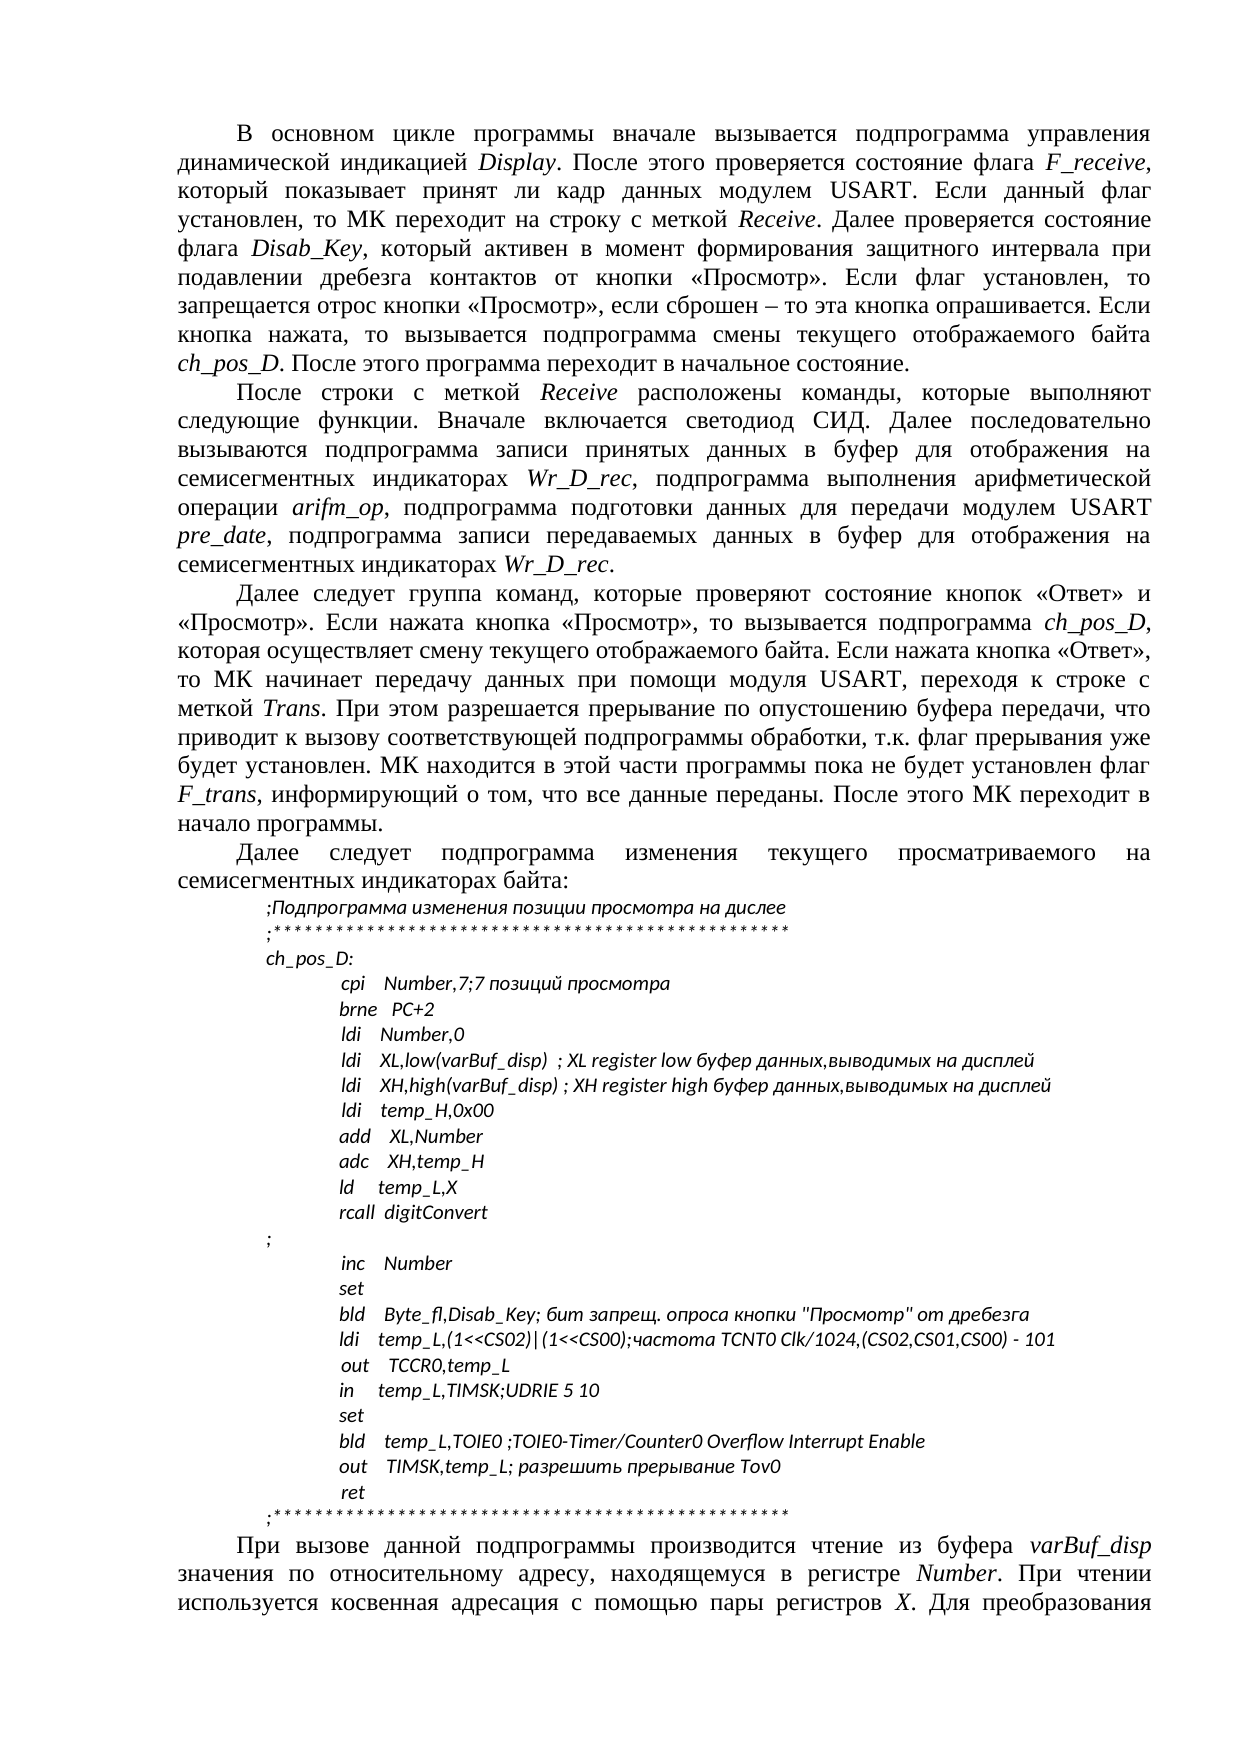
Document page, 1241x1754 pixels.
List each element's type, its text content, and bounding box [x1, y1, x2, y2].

text ldi XH,high(varBuf_disp) ; XH register high буфер данных,выводимых на дисплей [266, 1072, 1152, 1098]
text inc Number [266, 1250, 1152, 1276]
text bld Byte_fl,Disab_Key; бит запрещ. опроса кнопки "Просмотр" от дребезга [266, 1301, 1152, 1326]
text Далее следует группа команд, которые проверяют состояние кнопок «Ответ» и «Просмотр». Если нажата кнопка «Просмотр», то вызывается подпрограмма ch_pos_D, которая осуществляет смену текущего отображаемого байта. Если нажата кнопка «Ответ», то МК начинает передачу данных при помощи модуля USART, переходя к строке с меткой Trans. При этом разрешается прерывание по опустошению буфера передачи, что приводит к вызову соответствующей подпрограммы обработки, т.к. флаг прерывания уже будет установлен. МК находится в этой части программы пока не будет установлен флаг F_trans, информирующий о том, что все данные переданы. После этого МК переходит в начало программы. [177, 578, 1152, 837]
text ld temp_L,X [266, 1174, 1152, 1199]
text rcall digitConvert [266, 1199, 1152, 1225]
text ;Подпрограмма изменения позиции просмотра на дислее [266, 894, 1152, 920]
text ldi XL,low(varBuf_disp) ; XL register low буфер данных,выводимых на дисплей [266, 1047, 1152, 1072]
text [177, 1530, 1152, 1616]
text Далее следует подпрограмма изменения текущего просматриваемого на семисегментных индикаторах байта: [177, 837, 1152, 894]
text out TCCR0,temp_L [266, 1352, 1152, 1377]
text ldi Number,0 [266, 1021, 1152, 1047]
text ;************************************************** [266, 1504, 1152, 1530]
text out TIMSK,temp_L; разрешить прерывание Tov0 [266, 1453, 1152, 1479]
text После строки с меткой Receive расположены команды, которые выполняют следующие функции. Вначале включается светодиод СИД. Далее последовательно вызываются подпрограмма записи принятых данных в буфер для отображения на семисегментных индикаторах Wr_D_rec, подпрограмма выполнения арифметической операции arifm_op, подпрограмма подготовки данных для передачи модулем USART pre_date, подпрограмма записи передаваемых данных в буфер для отображения на семисегментных индикаторах Wr_D_rec. [177, 377, 1152, 578]
text ldi temp_H,0x00 [266, 1098, 1152, 1123]
text ;************************************************** [266, 920, 1152, 945]
text ret [266, 1479, 1152, 1504]
text ; [266, 1225, 1152, 1250]
text set [266, 1403, 1152, 1428]
text adc XH,temp_H [266, 1148, 1152, 1174]
text brne PC+2 [266, 996, 1152, 1021]
text ch_pos_D: [266, 945, 1152, 971]
text cpi Number,7;7 позиций просмотра [266, 971, 1152, 996]
text В основном цикле программы вначале вызывается подпрограмма управления динамической индикацией Display. После этого проверяется состояние флага F_receive, который показывает принят ли кадр данных модулем USART. Если данный флаг установлен, то МК переходит на строку с меткой Receive. Далее проверяется состояние флага Disab_Key, который активен в момент формирования защитного интервала при подавлении дребезга контактов от кнопки «Просмотр». Если флаг установлен, то запрещается отрос кнопки «Просмотр», если сброшен – то эта кнопка опрашивается. Если кнопка нажата, то вызывается подпрограмма смены текущего отображаемого байта ch_pos_D. После этого программа переходит в начальное состояние. [177, 118, 1152, 377]
text add XL,Number [266, 1123, 1152, 1148]
text ldi temp_L,(1<<CS02)|(1<<CS00);частота TCNT0 Clk/1024,(CS02,CS01,CS00) - 101 [266, 1326, 1152, 1352]
text bld temp_L,TOIE0 ;TOIE0-Timer/Counter0 Overflow Interrupt Enable [266, 1428, 1152, 1453]
text in temp_L,TIMSK;UDRIE 5 10 [266, 1377, 1152, 1403]
text set [266, 1276, 1152, 1301]
